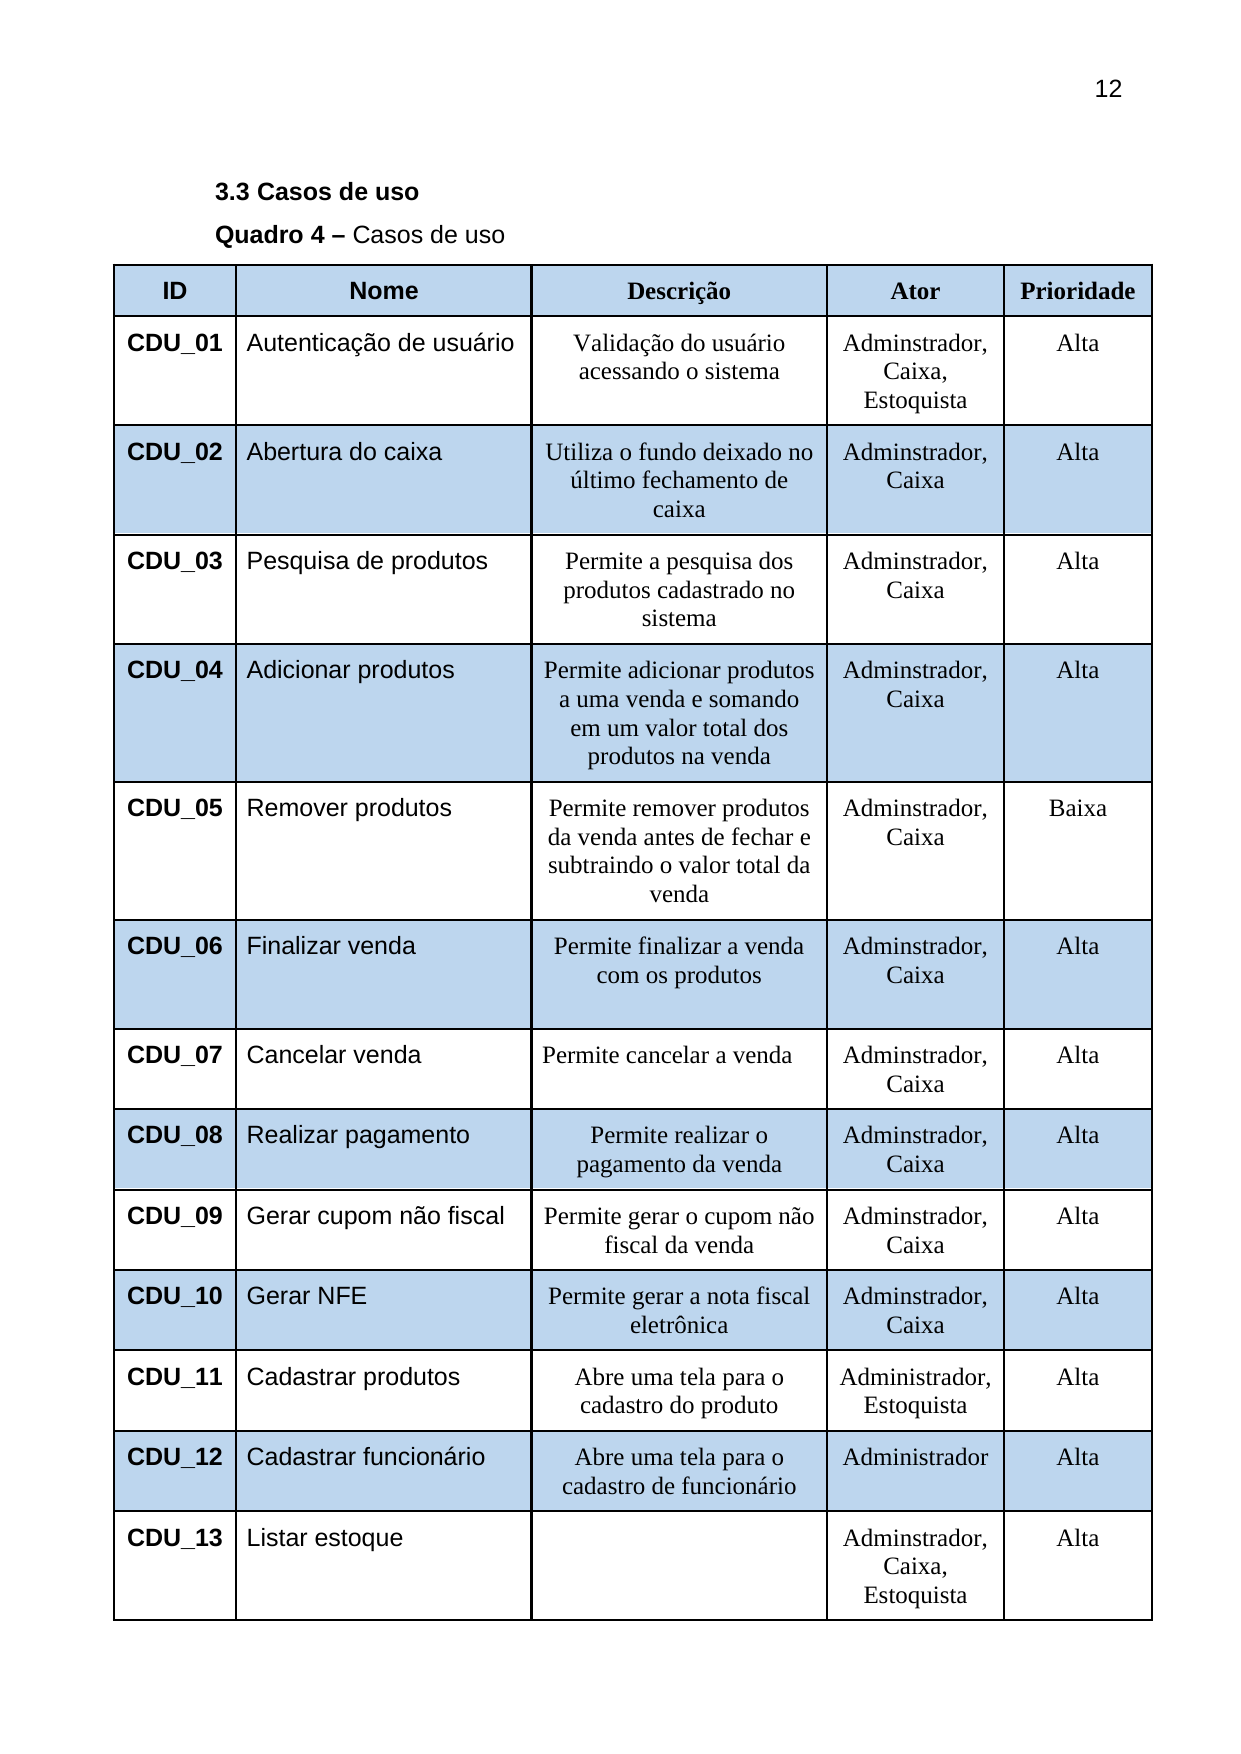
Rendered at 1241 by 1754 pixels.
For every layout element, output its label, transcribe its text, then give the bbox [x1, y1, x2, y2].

table_cell Adminstrador, Caixa [828, 1271, 1003, 1349]
table_cell Gerar cupom não fiscal [237, 1191, 530, 1269]
table_header Prioridade [1005, 266, 1151, 315]
table_cell Administrador, Estoquista [828, 1351, 1003, 1430]
table_cell Autenticação de usuário [237, 317, 530, 424]
table_cell CDU_08 [115, 1110, 235, 1188]
table_cell Permite adicionar produtos a uma venda e somando em um valor total dos produtos na venda [533, 645, 826, 781]
table_cell Gerar NFE [237, 1271, 530, 1349]
table_cell Adminstrador, Caixa [828, 1110, 1003, 1188]
table_cell Abre uma tela para o cadastro de funcionário [533, 1432, 826, 1510]
table_cell CDU_07 [115, 1030, 235, 1108]
table_cell Adminstrador, Caixa, Estoquista [828, 317, 1003, 424]
table_cell Permite gerar a nota fiscal eletrônica [533, 1271, 826, 1349]
table_cell Adminstrador, Caixa [828, 1030, 1003, 1108]
table_cell Finalizar venda [237, 921, 530, 1028]
table_cell Alta [1005, 645, 1151, 781]
table_cell Alta [1005, 1110, 1151, 1188]
table_cell Permite remover produtos da venda antes de fechar e subtraindo o valor total da venda [533, 783, 826, 918]
table_cell CDU_03 [115, 536, 235, 643]
table_cell Alta [1005, 1271, 1151, 1349]
table_cell Cancelar venda [237, 1030, 530, 1108]
table_cell CDU_05 [115, 783, 235, 918]
table_header Ator [828, 266, 1003, 315]
table_header Nome [237, 266, 530, 315]
table_cell CDU_11 [115, 1351, 235, 1430]
table_cell [533, 1512, 826, 1619]
table_cell Cadastrar produtos [237, 1351, 530, 1430]
table_cell CDU_10 [115, 1271, 235, 1349]
table_cell Alta [1005, 317, 1151, 424]
text Quadro 4 – Casos de uso [215, 220, 1122, 249]
table_cell Listar estoque [237, 1512, 530, 1619]
table_cell Alta [1005, 1351, 1151, 1430]
table_cell CDU_06 [115, 921, 235, 1028]
table_header Descrição [533, 266, 826, 315]
table_cell Baixa [1005, 783, 1151, 918]
table_cell CDU_12 [115, 1432, 235, 1510]
table_cell Abre uma tela para o cadastro do produto [533, 1351, 826, 1430]
table_cell Adminstrador, Caixa [828, 921, 1003, 1028]
table_cell Adicionar produtos [237, 645, 530, 781]
table_cell Adminstrador, Caixa [828, 536, 1003, 643]
table_cell Utiliza o fundo deixado no último fechamento de caixa [533, 426, 826, 533]
table_cell Adminstrador, Caixa [828, 426, 1003, 533]
table_cell Adminstrador, Caixa, Estoquista [828, 1512, 1003, 1619]
table_cell Alta [1005, 1512, 1151, 1619]
list Casos de uso [215, 177, 1122, 206]
table_cell Administrador [828, 1432, 1003, 1510]
table_cell Permite cancelar a venda [533, 1030, 826, 1108]
table_cell Permite realizar o pagamento da venda [533, 1110, 826, 1188]
table_cell CDU_04 [115, 645, 235, 781]
table_cell Alta [1005, 1030, 1151, 1108]
table_cell CDU_01 [115, 317, 235, 424]
table_cell Pesquisa de produtos [237, 536, 530, 643]
table_cell Abertura do caixa [237, 426, 530, 533]
table_cell CDU_13 [115, 1512, 235, 1619]
table_cell Validação do usuário acessando o sistema [533, 317, 826, 424]
table_cell Alta [1005, 921, 1151, 1028]
table_cell CDU_02 [115, 426, 235, 533]
table_cell Realizar pagamento [237, 1110, 530, 1188]
table_cell Cadastrar funcionário [237, 1432, 530, 1510]
table_header ID [115, 266, 235, 315]
table_cell Adminstrador, Caixa [828, 783, 1003, 918]
table_cell Permite a pesquisa dos produtos cadastrado no sistema [533, 536, 826, 643]
table_cell Adminstrador, Caixa [828, 645, 1003, 781]
table_cell Permite gerar o cupom não fiscal da venda [533, 1191, 826, 1269]
table_cell Alta [1005, 1191, 1151, 1269]
table_cell Alta [1005, 1432, 1151, 1510]
table_cell Alta [1005, 536, 1151, 643]
table_cell CDU_09 [115, 1191, 235, 1269]
table_cell Adminstrador, Caixa [828, 1191, 1003, 1269]
table_cell Alta [1005, 426, 1151, 533]
table_cell Remover produtos [237, 783, 530, 918]
table_cell Permite finalizar a venda com os produtos [533, 921, 826, 1028]
